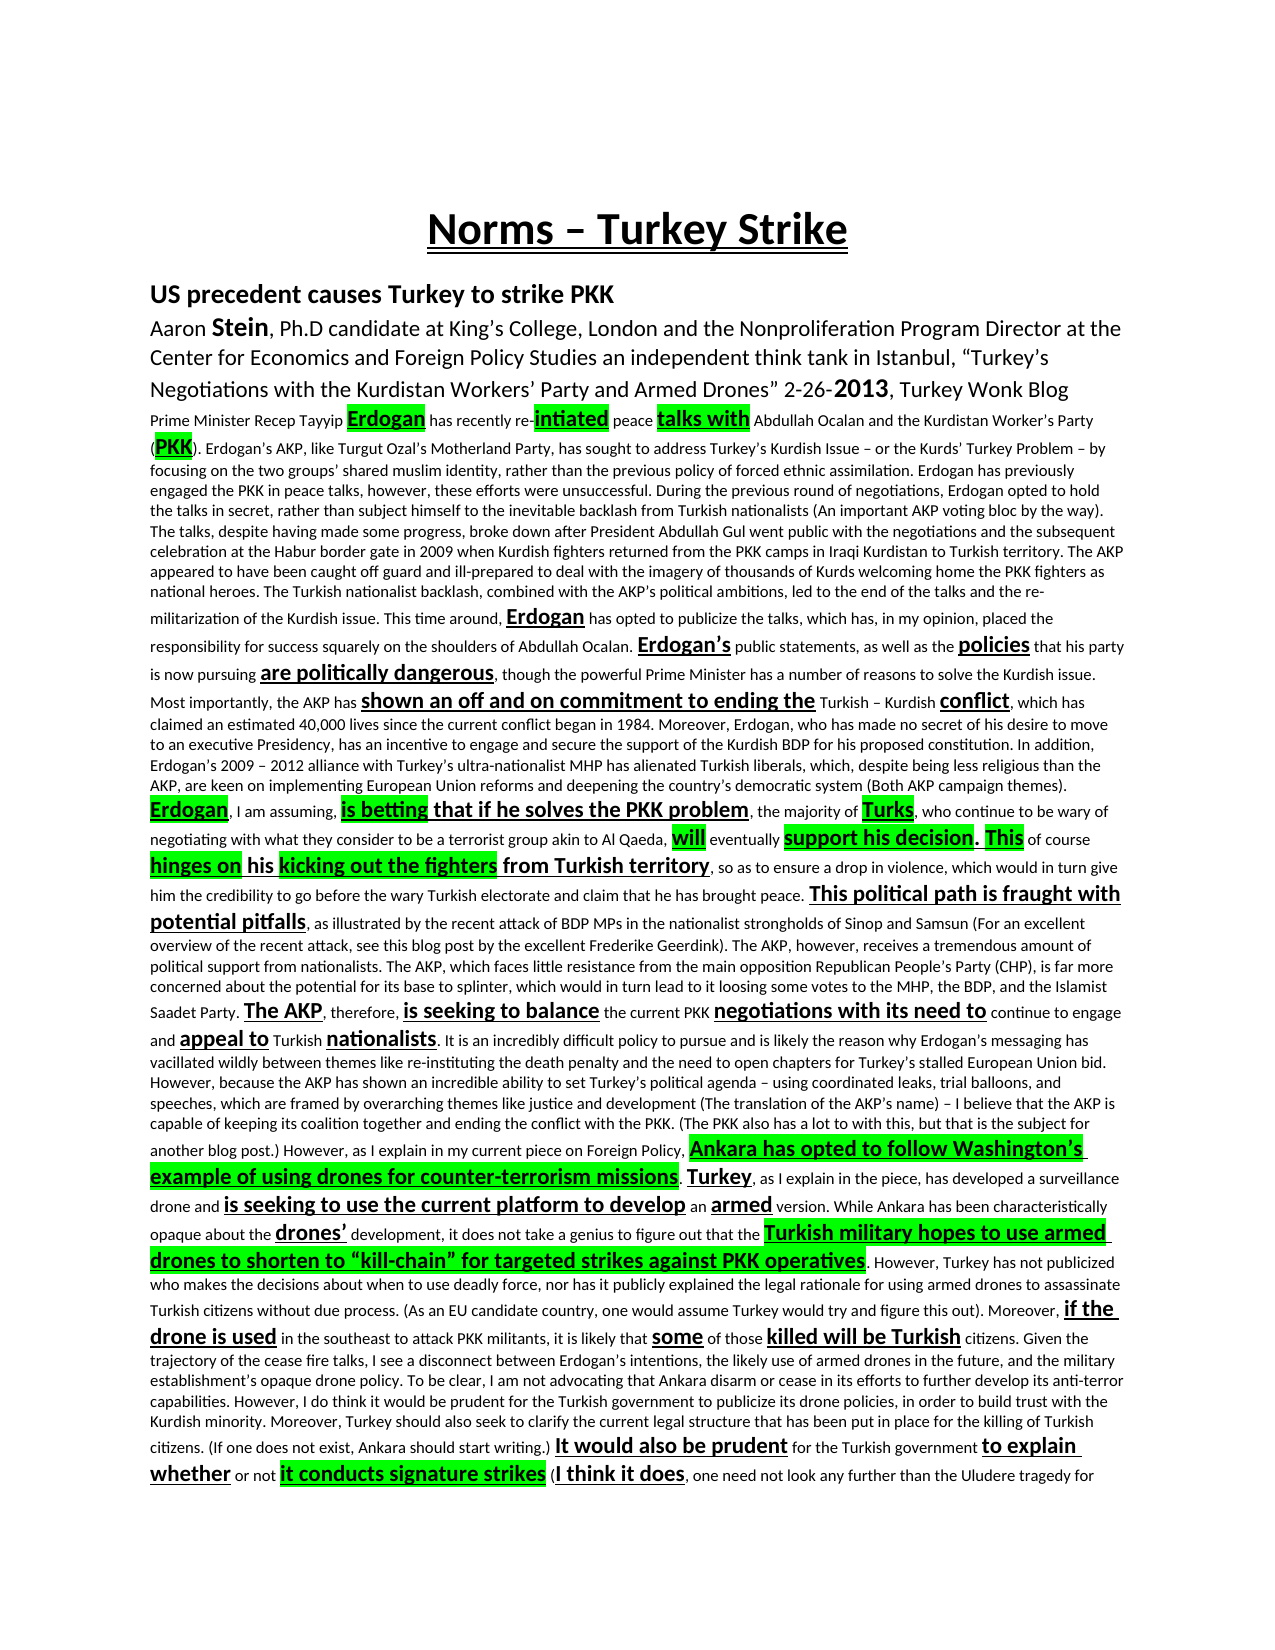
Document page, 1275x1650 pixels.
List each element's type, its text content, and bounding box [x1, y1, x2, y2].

subtitle Norms – Turkey Strike [150, 200, 1125, 256]
text Aaron Stein, Ph.D candidate at King’s College, London and the Nonproliferation Program Director at the Center for Economics and Foreign Policy Studies an independent think tank in Istanbul, “Turkey’s Negotiations with the Kurdistan Workers’ Party and Armed Drones” 2-26-2013, Turkey Wonk Blog [150, 310, 1125, 404]
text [150, 404, 1125, 1487]
subtitle US precedent causes Turkey to strike PKK [150, 277, 1125, 310]
